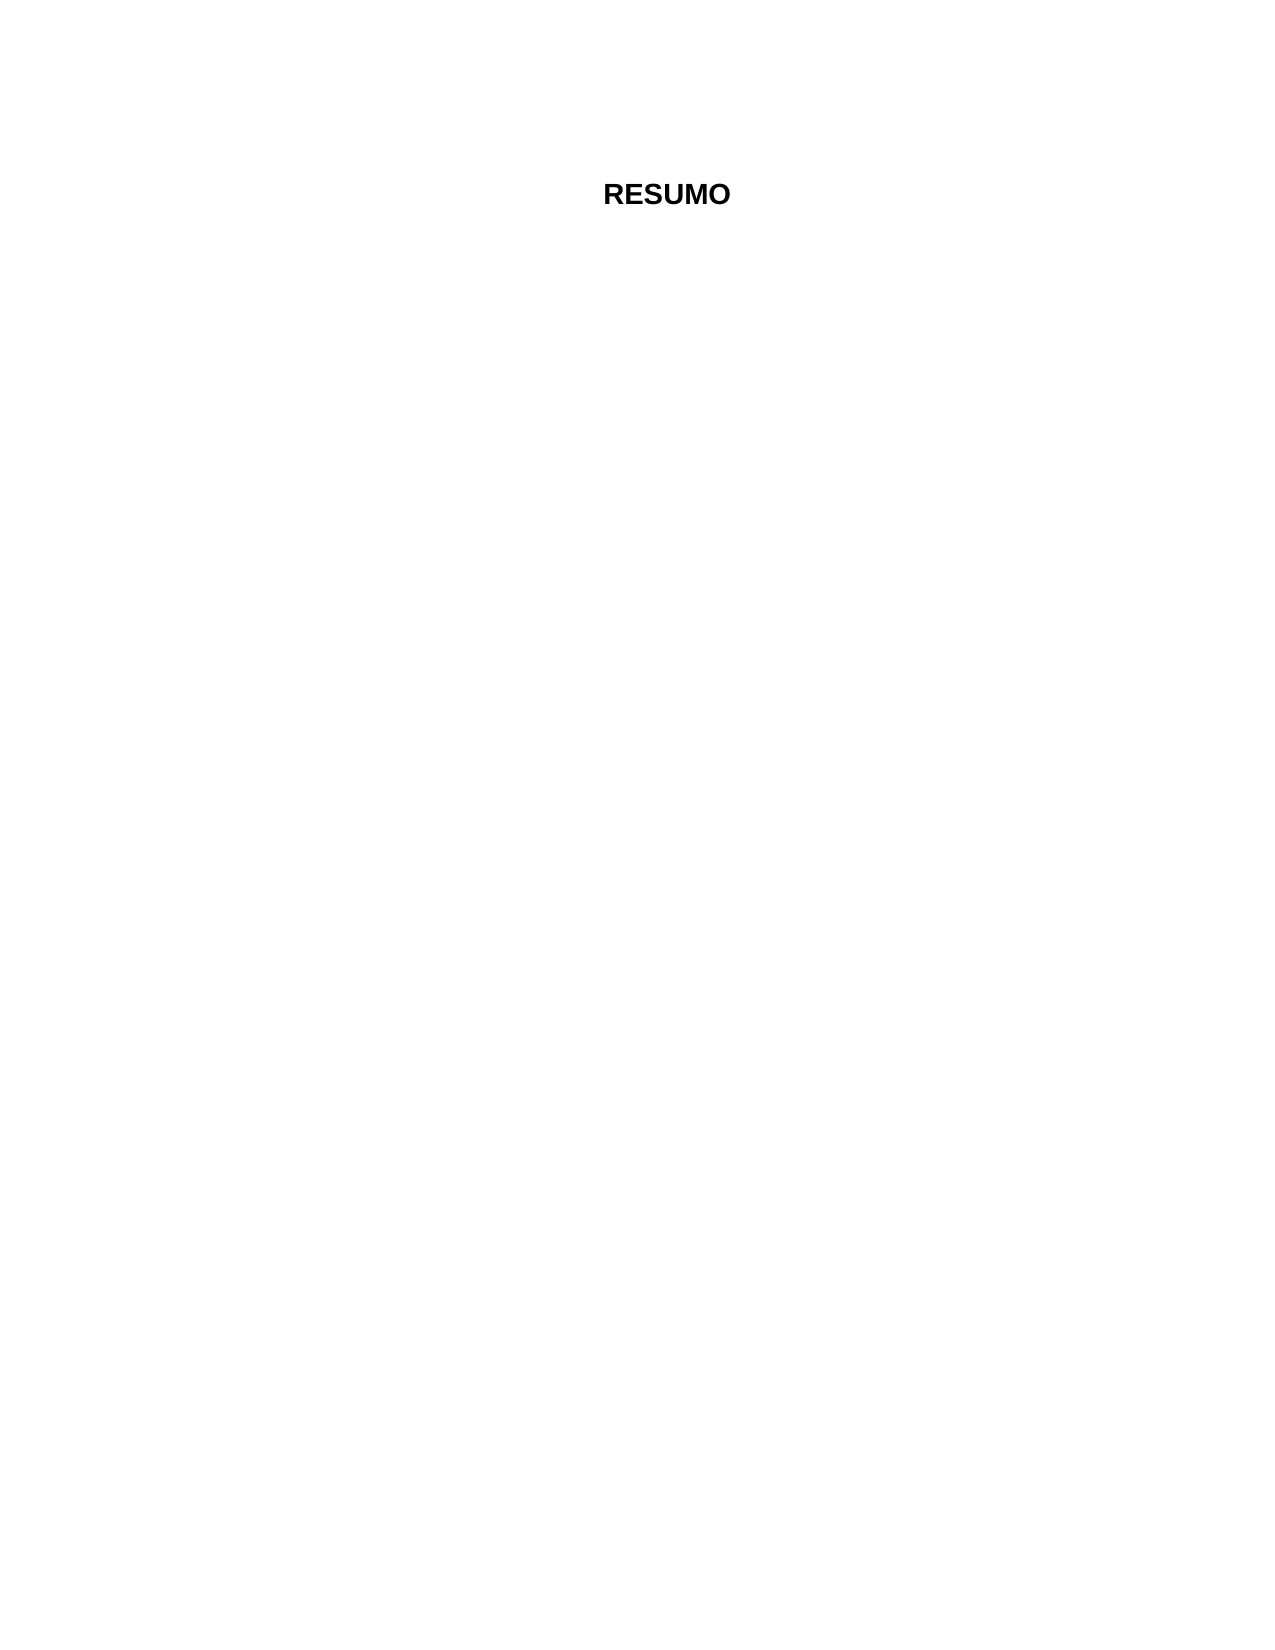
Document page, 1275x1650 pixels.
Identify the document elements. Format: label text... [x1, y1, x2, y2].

text RESUMO [177, 177, 1157, 211]
